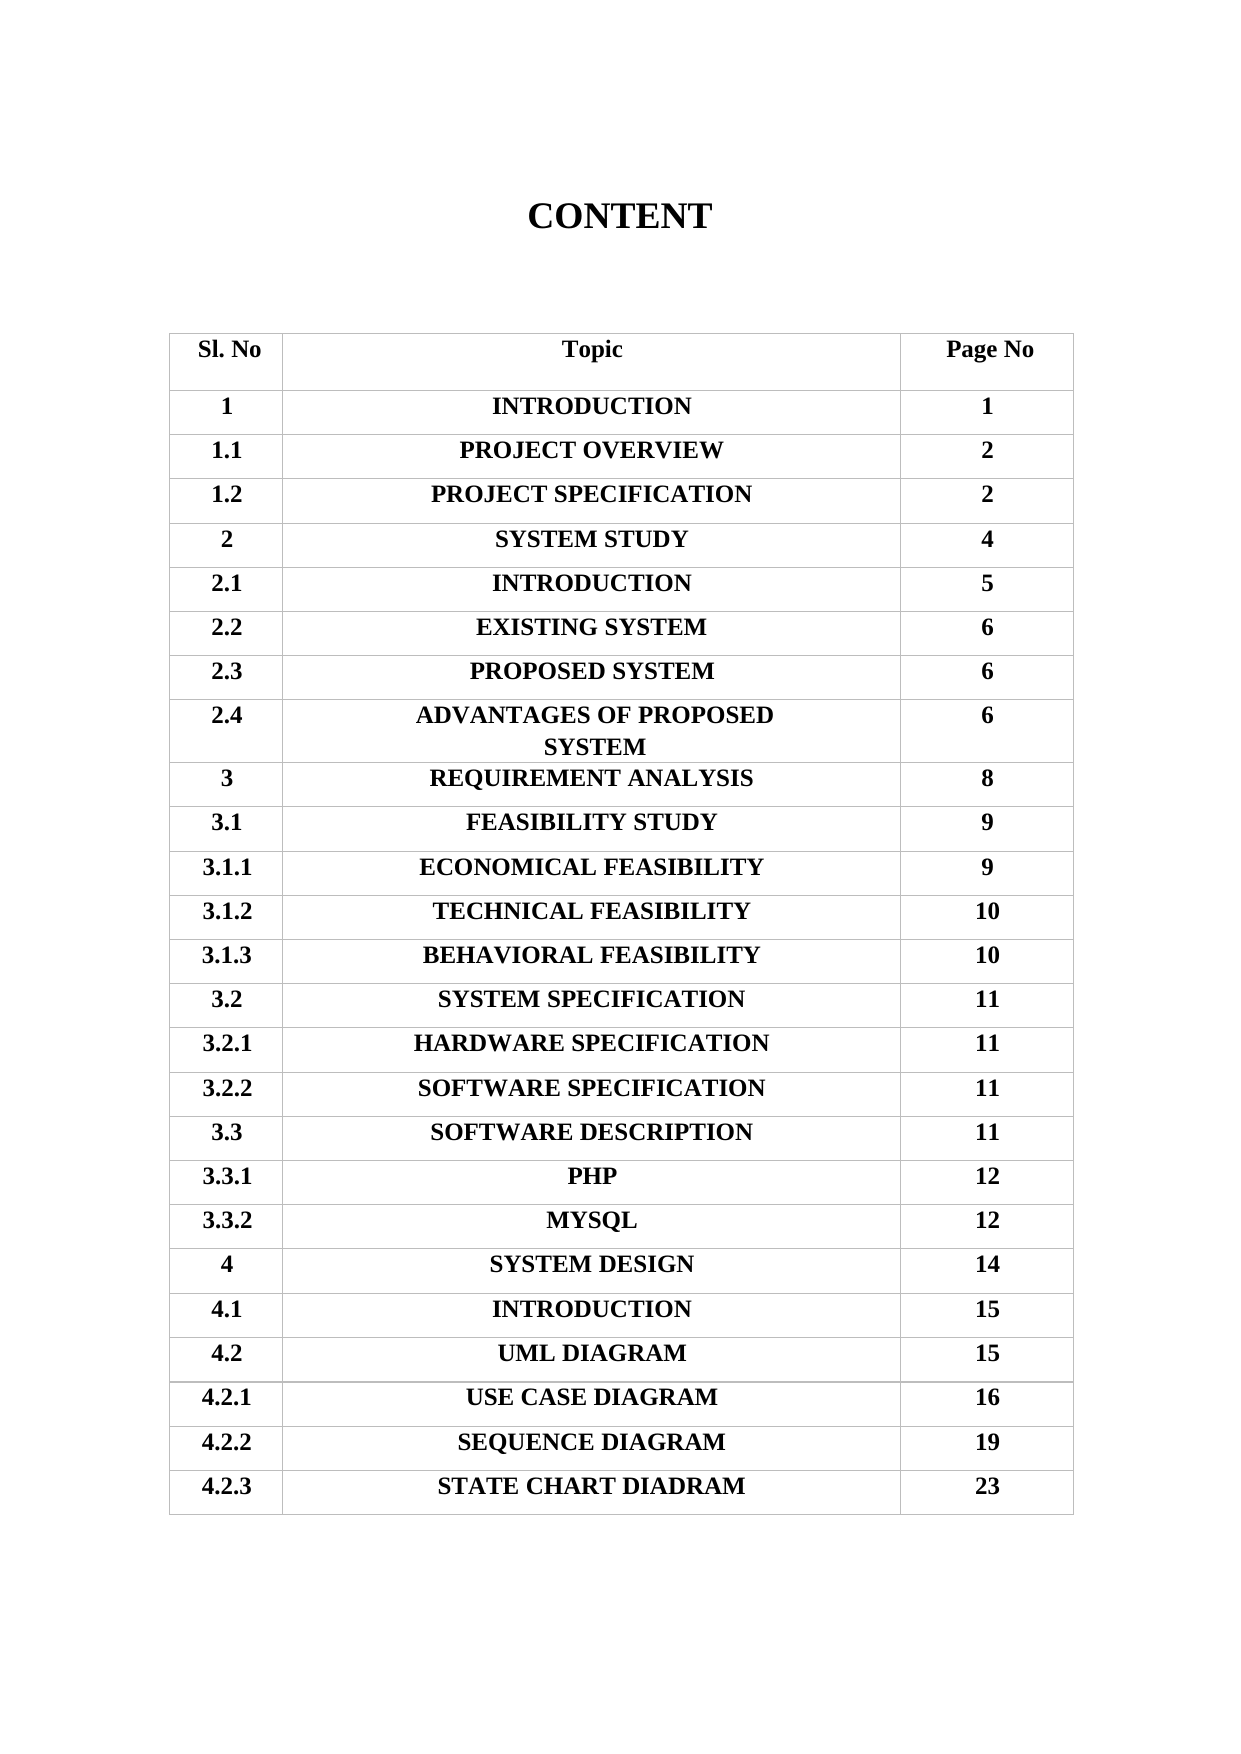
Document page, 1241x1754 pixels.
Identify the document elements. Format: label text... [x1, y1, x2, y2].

table_header Sl. No [170, 334, 282, 390]
table_cell 5 [901, 568, 1073, 611]
table_cell STATE CHART DIADRAM [283, 1471, 900, 1514]
table_cell 2.2 [170, 612, 282, 655]
table_cell 9 [901, 852, 1073, 895]
table_cell 6 [901, 612, 1073, 655]
table_cell 2.1 [170, 568, 282, 611]
table_cell SOFTWARE DESCRIPTION [283, 1117, 900, 1160]
table_cell PHP [283, 1161, 900, 1204]
table_cell 3.3 [170, 1117, 282, 1160]
table_cell 12 [901, 1161, 1073, 1204]
table_cell PROPOSED SYSTEM [283, 656, 900, 699]
table_cell SEQUENCE DIAGRAM [283, 1427, 900, 1470]
table_cell 4.2.3 [170, 1471, 282, 1514]
table_header Page No [901, 334, 1073, 390]
table_cell 3.1.3 [170, 940, 282, 983]
table_cell ECONOMICAL FEASIBILITY [283, 852, 900, 895]
table_cell 2 [901, 479, 1073, 522]
table_cell 3.3.2 [170, 1205, 282, 1248]
table_cell 3.3.1 [170, 1161, 282, 1204]
table_cell 15 [901, 1294, 1073, 1337]
table_cell PROJECT SPECIFICATION [283, 479, 900, 522]
table_cell INTRODUCTION [283, 568, 900, 611]
table_cell 2.4 [170, 700, 282, 762]
table_cell SYSTEM SPECIFICATION [283, 984, 900, 1027]
table_cell PROJECT OVERVIEW [283, 435, 900, 478]
table_cell USE CASE DIAGRAM [283, 1383, 900, 1426]
table_cell 15 [901, 1338, 1073, 1381]
table_cell 12 [901, 1205, 1073, 1248]
table_cell 10 [901, 896, 1073, 939]
table_cell 4.1 [170, 1294, 282, 1337]
table_cell 11 [901, 1073, 1073, 1116]
table_cell 3.1.1 [170, 852, 282, 895]
table_cell 6 [901, 656, 1073, 699]
table_cell 1 [170, 391, 282, 434]
table_cell 8 [901, 763, 1073, 806]
table_cell 4.2.2 [170, 1427, 282, 1470]
table_cell 3.2.1 [170, 1028, 282, 1072]
table_cell 3.1 [170, 807, 282, 851]
table_cell 1.1 [170, 435, 282, 478]
table_cell 9 [901, 807, 1073, 851]
table_cell 2.3 [170, 656, 282, 699]
table_cell ADVANTAGES OF PROPOSED SYSTEM [283, 700, 900, 762]
table_cell 3.1.2 [170, 896, 282, 939]
table_cell 16 [901, 1383, 1073, 1426]
table_cell 2 [170, 524, 282, 567]
table_cell 4.2.1 [170, 1383, 282, 1426]
text CONTENT [238, 193, 1001, 236]
table_cell 2 [901, 435, 1073, 478]
table_cell 3.2 [170, 984, 282, 1027]
table_cell REQUIREMENT ANALYSIS [283, 763, 900, 806]
table_cell 14 [901, 1249, 1073, 1292]
table_cell 4 [170, 1249, 282, 1292]
table_cell INTRODUCTION [283, 391, 900, 434]
table_cell HARDWARE SPECIFICATION [283, 1028, 900, 1072]
table_cell INTRODUCTION [283, 1294, 900, 1337]
table_cell 19 [901, 1427, 1073, 1470]
table_cell SOFTWARE SPECIFICATION [283, 1073, 900, 1116]
table_cell 1 [901, 391, 1073, 434]
table_cell MYSQL [283, 1205, 900, 1248]
table_cell 11 [901, 1028, 1073, 1072]
table_cell 6 [901, 700, 1073, 762]
table_cell 11 [901, 984, 1073, 1027]
table_cell TECHNICAL FEASIBILITY [283, 896, 900, 939]
table_cell 1.2 [170, 479, 282, 522]
table_cell SYSTEM DESIGN [283, 1249, 900, 1292]
table_cell UML DIAGRAM [283, 1338, 900, 1381]
table_cell SYSTEM STUDY [283, 524, 900, 567]
table_cell 10 [901, 940, 1073, 983]
table_header Topic [283, 334, 900, 390]
table_cell 3 [170, 763, 282, 806]
table_cell 11 [901, 1117, 1073, 1160]
table_cell 4 [901, 524, 1073, 567]
table_cell 3.2.2 [170, 1073, 282, 1116]
table_cell FEASIBILITY STUDY [283, 807, 900, 851]
table_cell BEHAVIORAL FEASIBILITY [283, 940, 900, 983]
table_cell 4.2 [170, 1338, 282, 1381]
table_cell EXISTING SYSTEM [283, 612, 900, 655]
table_cell 23 [901, 1471, 1073, 1514]
